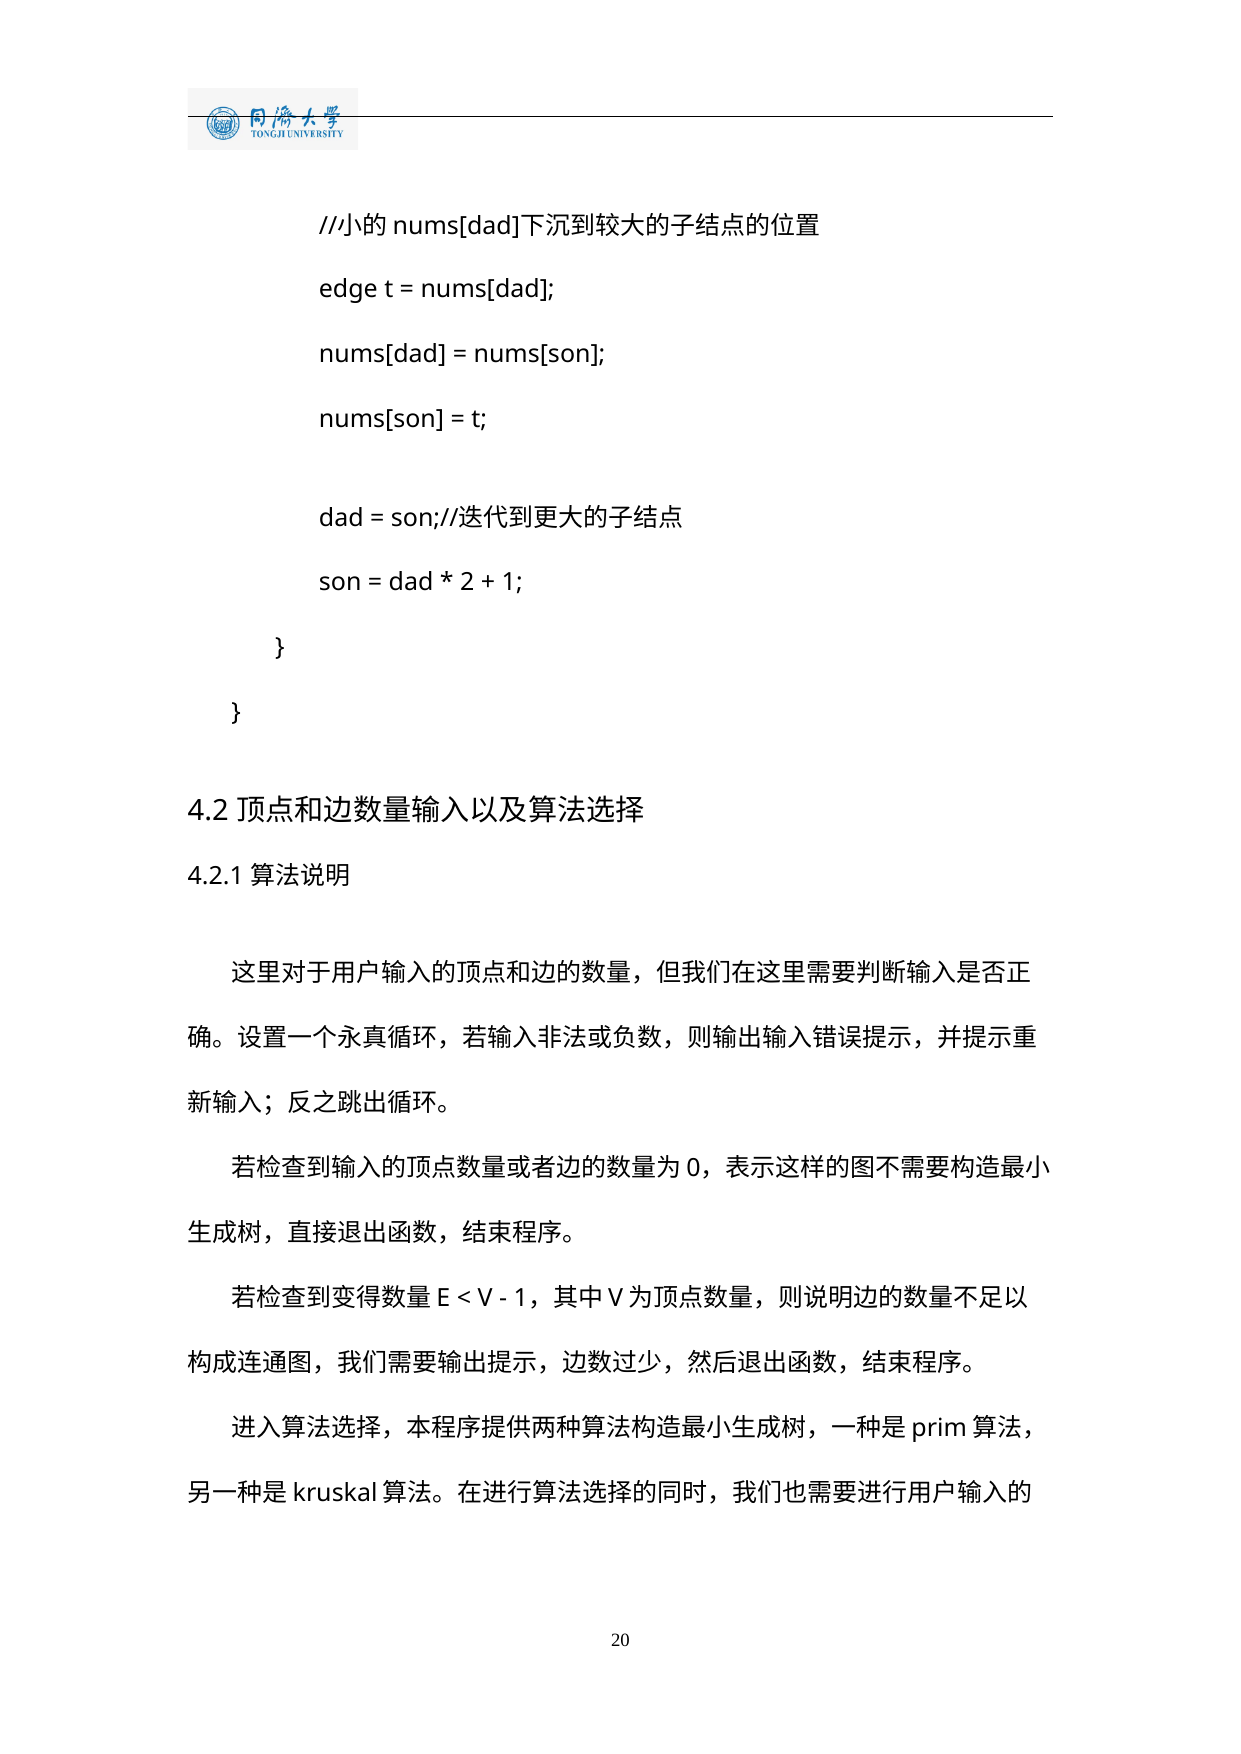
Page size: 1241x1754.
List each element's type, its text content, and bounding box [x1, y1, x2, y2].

text //小的nums[dad]下沉到较大的子结点的位置 [187, 191, 1053, 256]
text edge t = nums[dad]; [187, 256, 1053, 321]
text 若检查到输入的顶点数量或者边的数量为0，表示这样的图不需要构造最小生成树，直接退出函数，结束程序。 [187, 1133, 1053, 1263]
text 若检查到变得数量E < V - 1，其中V为顶点数量，则说明边的数量不足以构成连通图，我们需要输出提示，边数过少，然后退出函数，结束程序。 [187, 1263, 1053, 1393]
text son = dad * 2 + 1; [187, 548, 1053, 613]
text 进入算法选择，本程序提供两种算法构造最小生成树，一种是prim算法，另一种是kruskal算法。在进行算法选择的同时，我们也需要进行用户输入的正确判断，若输入错误需要输出输入错误的相关提示，反之跳出循环。这里利用类内的数据成员char类型的op记录所输入的选择。 [187, 1393, 1053, 1523]
text } [187, 613, 1053, 678]
text dad = son;//迭代到更大的子结点 [187, 483, 1053, 548]
text 这里对于用户输入的顶点和边的数量，但我们在这里需要判断输入是否正确。设置一个永真循环，若输入非法或负数，则输出输入错误提示，并提示重新输入；反之跳出循环。 [187, 938, 1053, 1133]
text nums[dad] = nums[son]; [187, 321, 1053, 386]
text } [187, 678, 1053, 743]
text nums[son] = t; [187, 386, 1053, 451]
picture [187, 88, 359, 150]
text 4.2 顶点和边数量输入以及算法选择 [187, 776, 1053, 841]
text 4.2.1 算法说明 [187, 841, 1053, 906]
